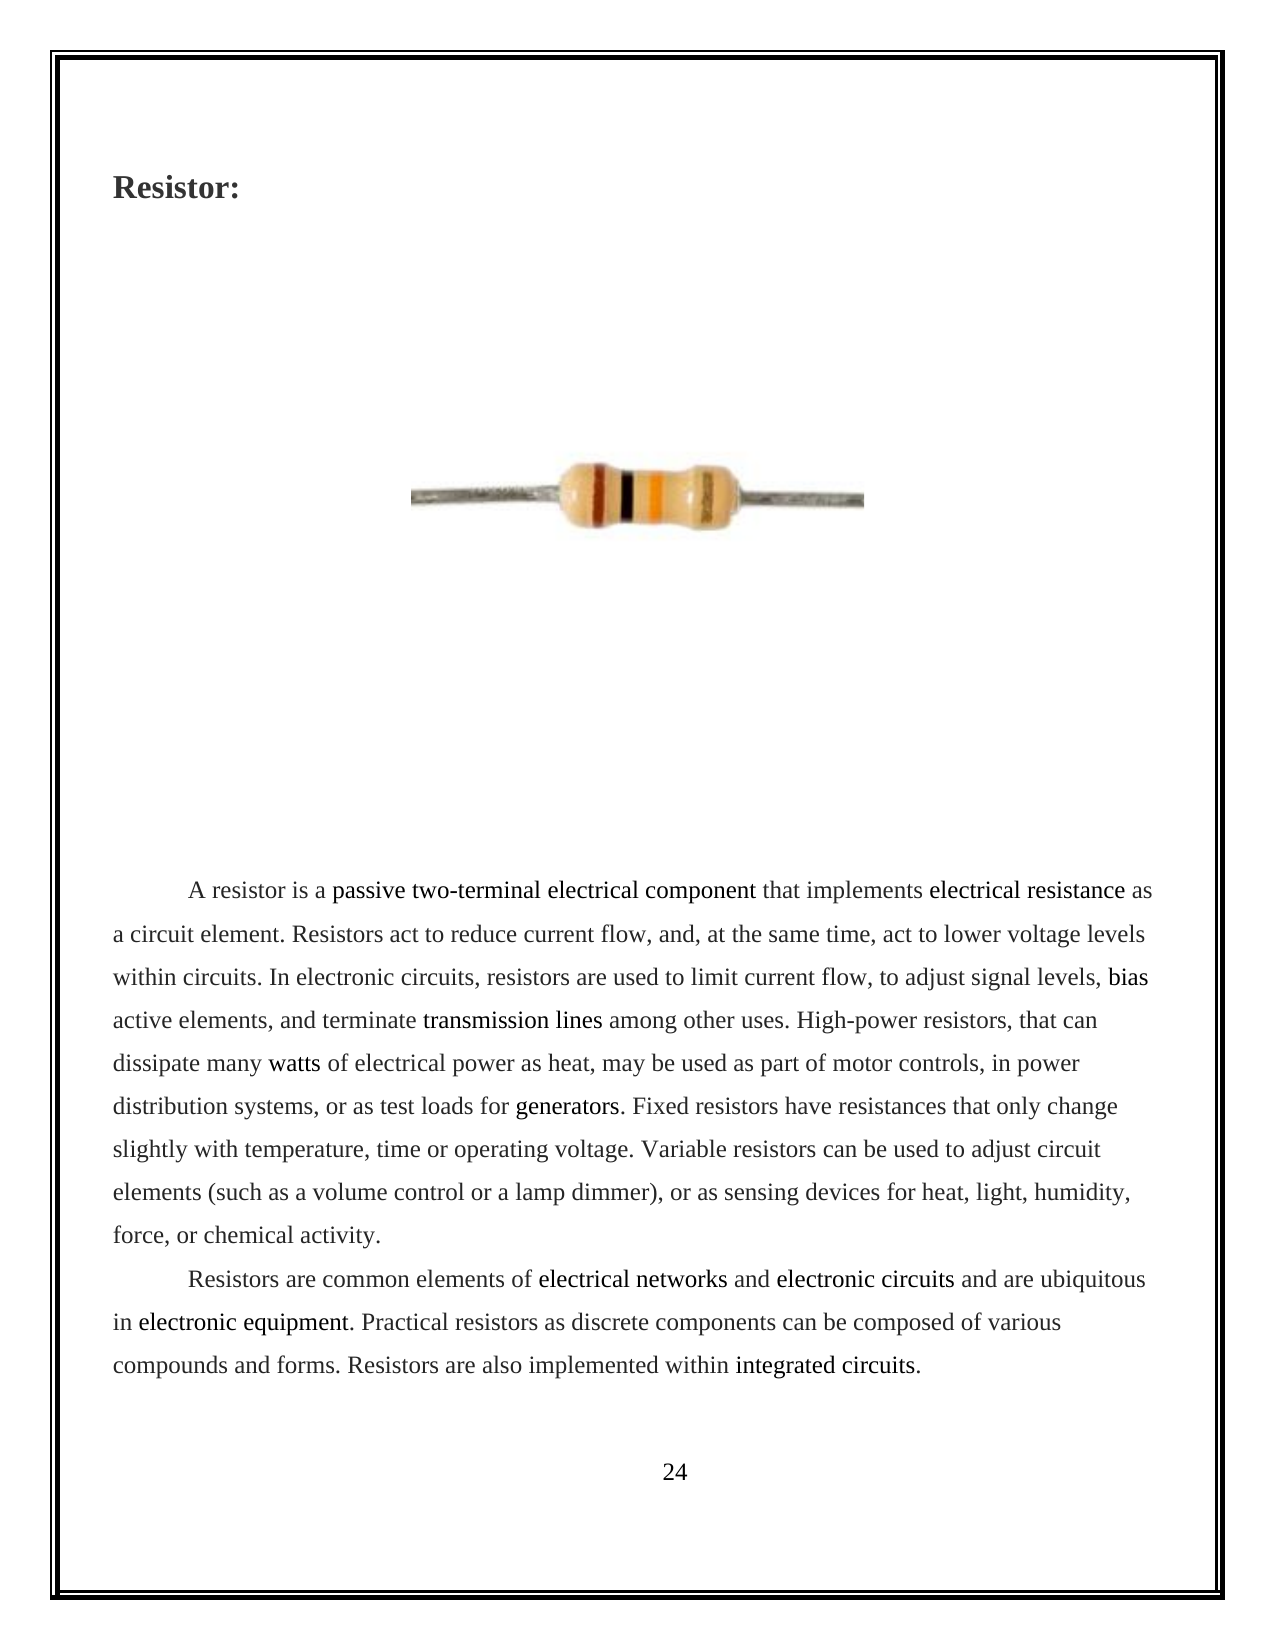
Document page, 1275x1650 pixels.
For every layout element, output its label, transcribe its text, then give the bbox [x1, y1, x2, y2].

text A resistor is a passive two-terminal electrical component that implements electrical resistance as a circuit element. Resistors act to reduce current flow, and, at the same time, act to lower voltage levels within circuits. In electronic circuits, resistors are used to limit current flow, to adjust signal levels, bias active elements, and terminate transmission lines among other uses. High-power resistors, that can dissipate many watts of electrical power as heat, may be used as part of motor controls, in power distribution systems, or as test loads for generators. Fixed resistors have resistances that only change slightly with temperature, time or operating voltage. Variable resistors can be used to adjust circuit elements (such as a volume control or a lamp dimmer), or as sensing devices for heat, light, humidity, force, or chemical activity. [113, 876, 1162, 1249]
text Resistors are common elements of electrical networks and electronic circuits and are ubiquitous in electronic equipment. Practical resistors as discrete components can be composed of various compounds and forms. Resistors are also implemented within integrated circuits. [113, 1264, 1162, 1379]
text Resistor: [113, 167, 1162, 206]
picture [411, 279, 865, 733]
